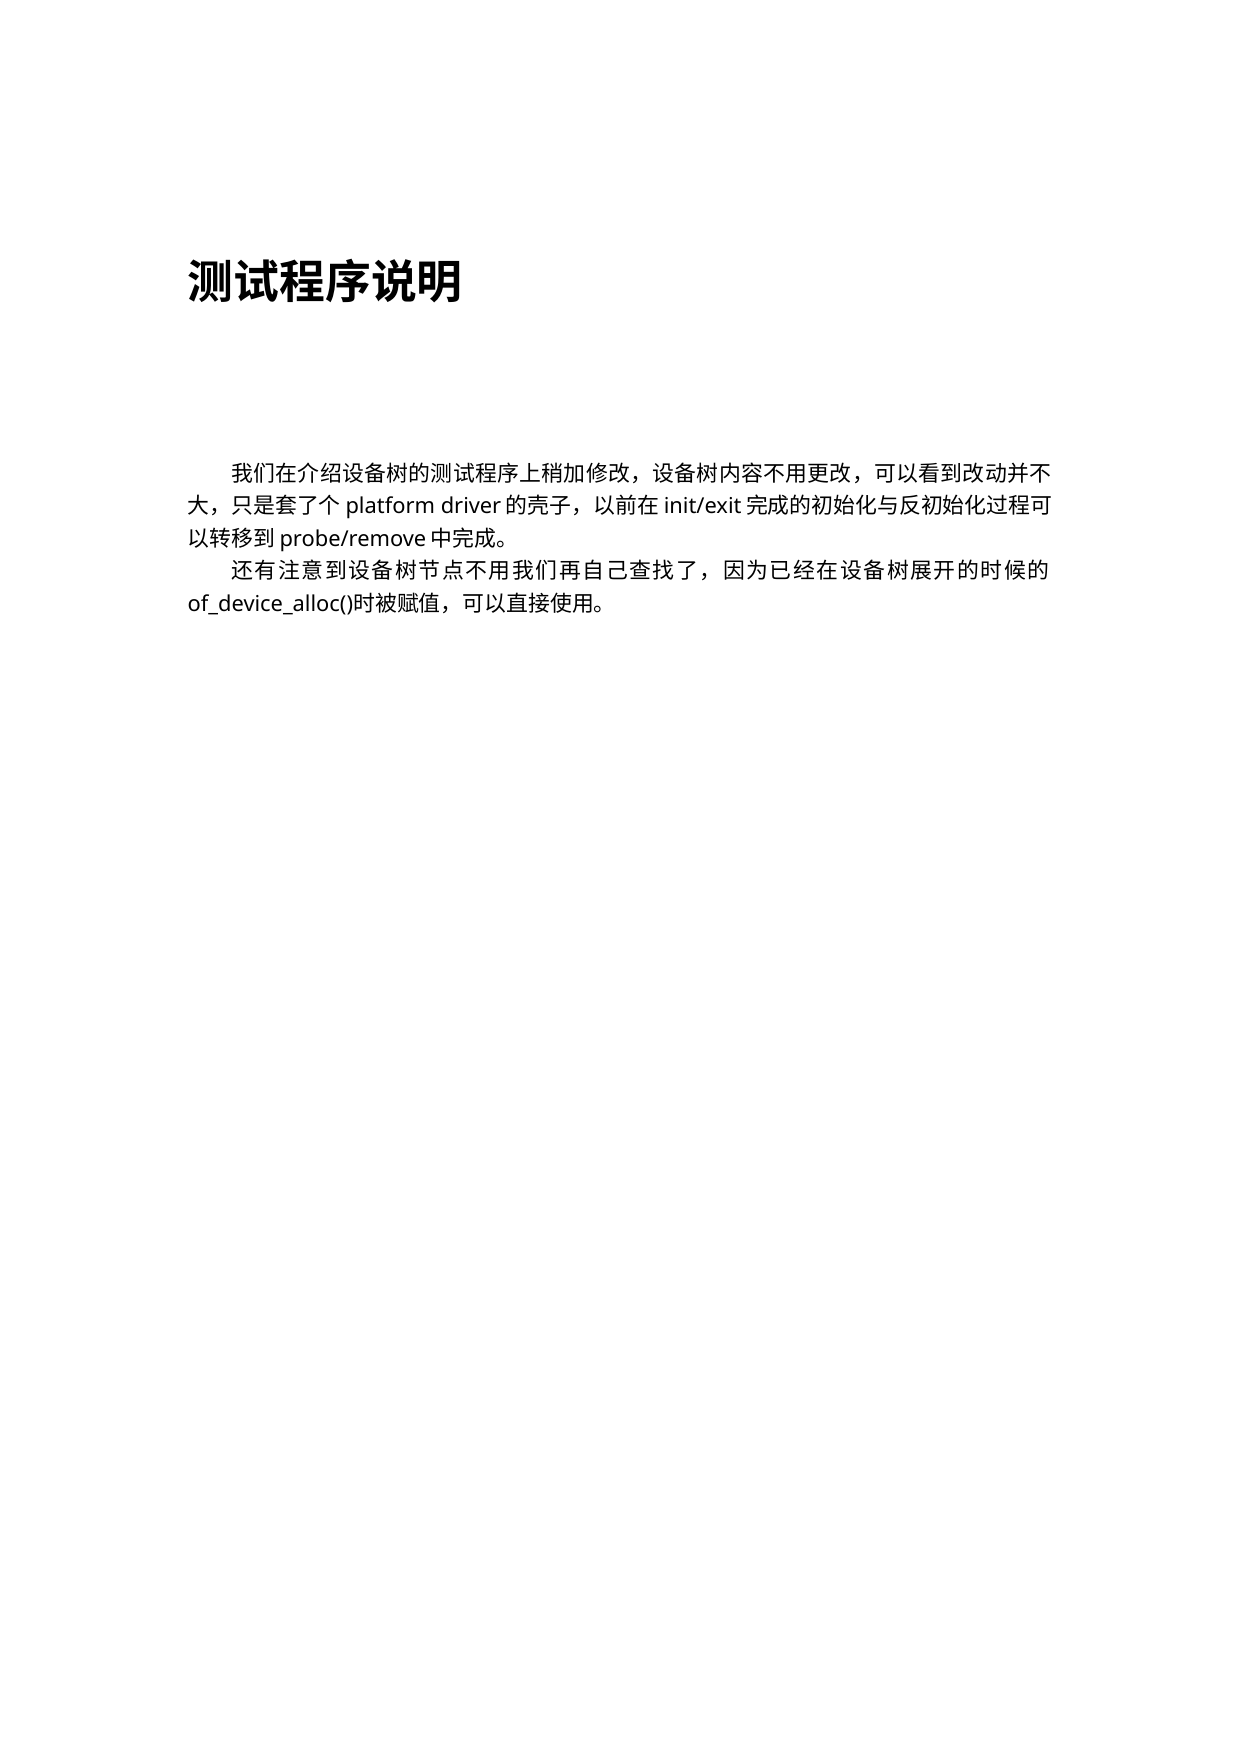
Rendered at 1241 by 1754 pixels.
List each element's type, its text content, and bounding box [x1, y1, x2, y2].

subtitle 测试程序说明 [187, 230, 1053, 327]
text 还有注意到设备树节点不用我们再自己查找了，因为已经在设备树展开的时候的of_device_alloc()时被赋值，可以直接使用。 [187, 553, 1053, 618]
text 我们在介绍设备树的测试程序上稍加修改，设备树内容不用更改，可以看到改动并不大，只是套了个platform driver的壳子，以前在init/exit完成的初始化与反初始化过程可以转移到probe/remove中完成。 [187, 455, 1053, 553]
